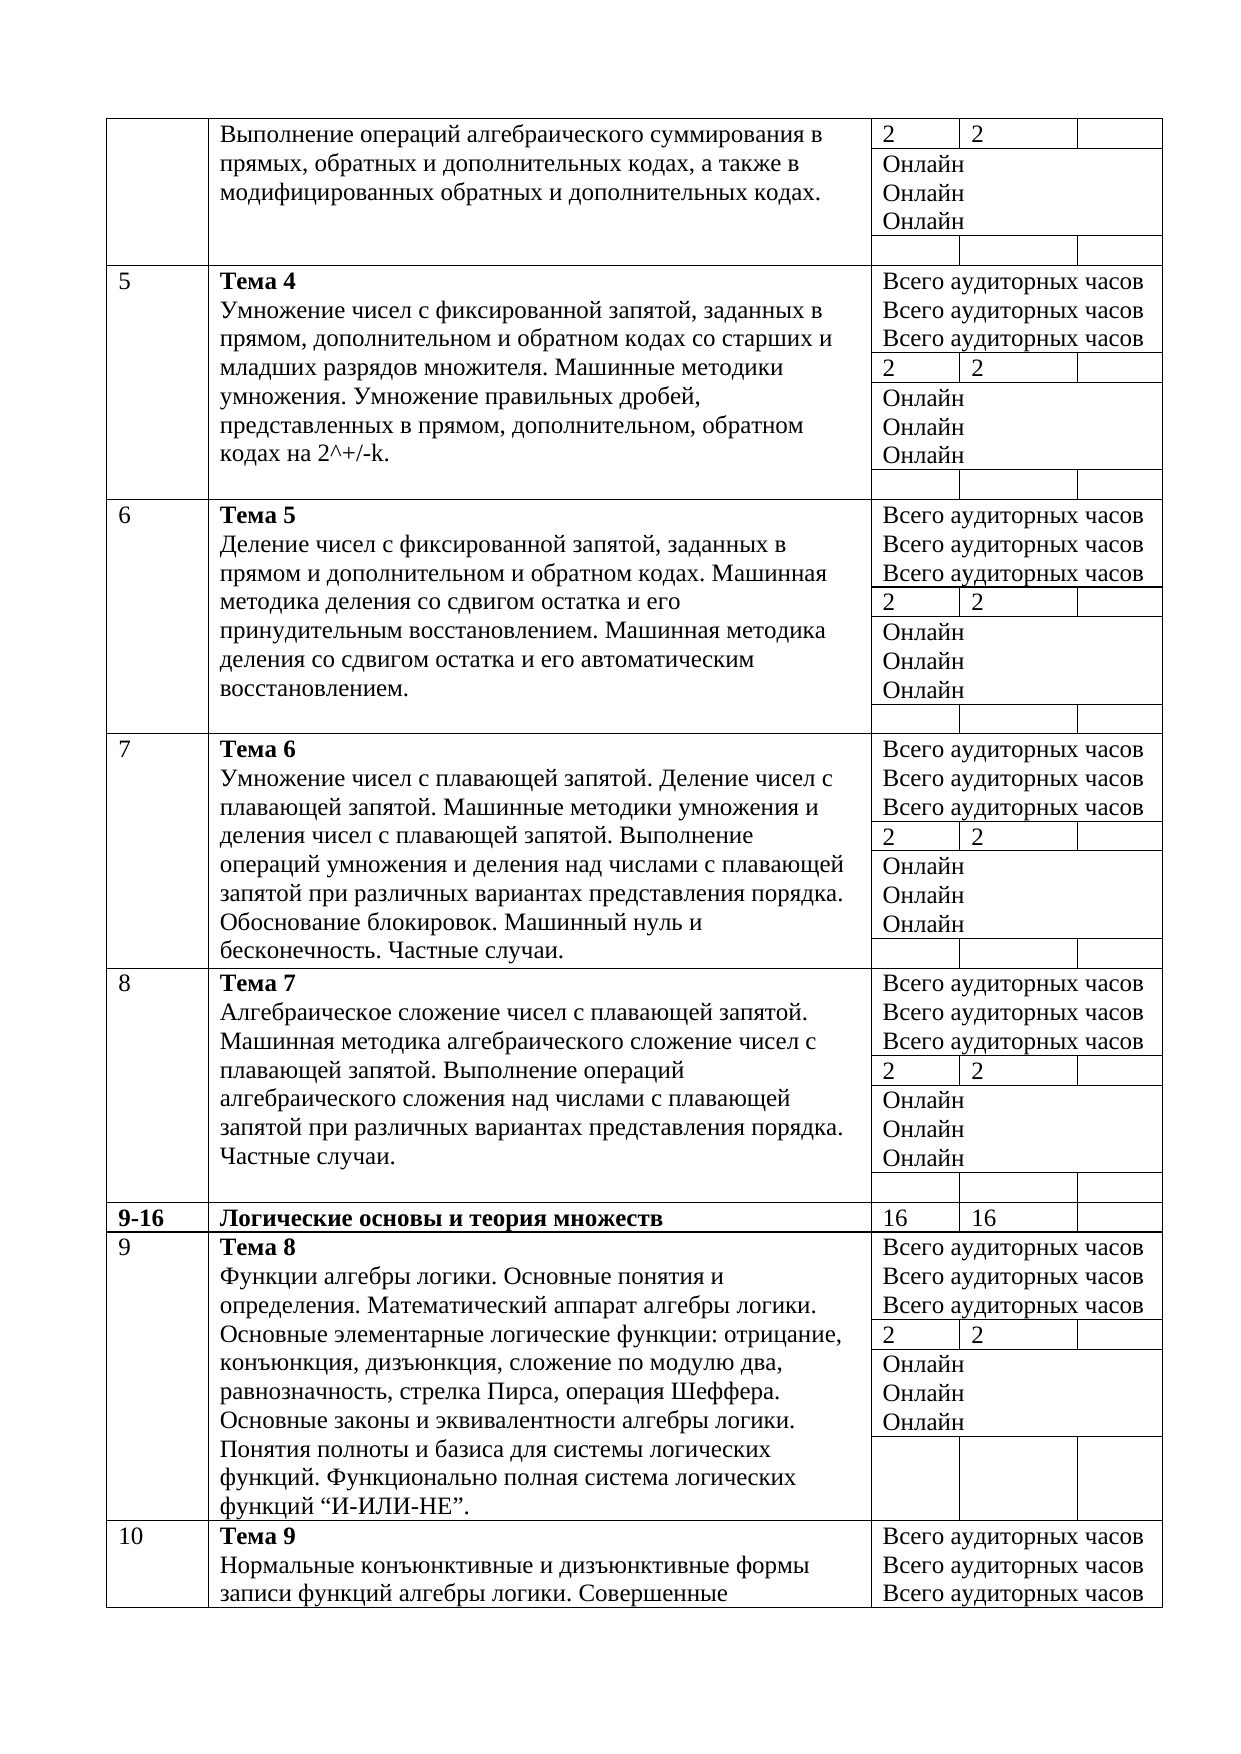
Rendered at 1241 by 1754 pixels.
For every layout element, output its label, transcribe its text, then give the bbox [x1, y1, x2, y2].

table_cell 2 [872, 1056, 959, 1084]
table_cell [209, 1521, 871, 1607]
table_cell 6 [107, 500, 208, 733]
table_cell Онлайн [872, 617, 1162, 703]
table_cell Онлайн [872, 1086, 1162, 1172]
table_cell 7 [107, 734, 208, 967]
table_cell Логические основы и теория множеств [209, 1203, 871, 1231]
table_cell [872, 1437, 959, 1520]
table_cell 10 [107, 1521, 208, 1607]
table_cell Онлайн [872, 383, 1162, 469]
table_cell Тема 6 Умножение чисел с плавающей запятой. Деление чисел с плавающей запятой. Машинные методики умножения и деления чисел с плавающей запятой. Выполнение операций умножения и деления над числами с плавающей запятой при различных вариантах представления порядка. Обоснование блокировок. Машинный нуль и бесконечность. Частные случаи. [209, 734, 871, 967]
table_cell Тема 5 Деление чисел с фиксированной запятой, заданных в прямом и дополнительном и обратном кодах. Машинная методика деления со сдвигом остатка и его принудительным восстановлением. Машинная методика деления со сдвигом остатка и его автоматическим восстановлением. [209, 500, 871, 733]
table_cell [209, 119, 871, 265]
table_cell [1078, 1320, 1162, 1348]
table_cell 2 [872, 119, 959, 148]
table_cell Тема 7 Алгебраическое сложение чисел с плавающей запятой. Машинная методика алгебраического сложение чисел с плавающей запятой. Выполнение операций алгебраического сложения над числами с плавающей запятой при различных вариантах представления порядка. Частные случаи. [209, 969, 871, 1202]
table_cell Тема 8 Функции алгебры логики. Основные понятия и определения. Математический аппарат алгебры логики. Основные элементарные логические функции: отрицание, конъюнкция, дизъюнкция, сложение по модулю два, равнозначность, стрелка Пирса, операция Шеффера. Основные законы и эквивалентности алгебры логики. Понятия полноты и базиса для системы логических функций. Функционально полная система логических функций “И-ИЛИ-НЕ”. [209, 1233, 871, 1520]
table_cell [872, 705, 959, 733]
table_cell 2 [872, 1320, 959, 1348]
table_cell [872, 470, 959, 499]
table_cell [1078, 705, 1162, 733]
table_cell [960, 939, 1077, 967]
table_cell Всего аудиторных часов [872, 734, 1162, 821]
table_cell [1078, 1056, 1162, 1084]
table_cell [872, 939, 959, 967]
table_cell [1078, 939, 1162, 967]
table_cell [1078, 236, 1162, 265]
table_cell 5 [107, 266, 208, 499]
table_cell [1078, 822, 1162, 850]
table_cell [1078, 353, 1162, 382]
table_cell Онлайн [872, 851, 1162, 938]
table_cell 2 [960, 588, 1077, 616]
table_cell [872, 1173, 959, 1202]
table_cell 2 [960, 822, 1077, 850]
table_cell [1078, 588, 1162, 616]
table_cell 9 [107, 1233, 208, 1520]
table_cell Всего аудиторных часов [872, 500, 1162, 586]
table_cell [1078, 470, 1162, 499]
table_cell Онлайн [872, 149, 1162, 235]
table_cell [1078, 1437, 1162, 1520]
table_cell 9-16 [107, 1203, 208, 1231]
table_cell [960, 236, 1077, 265]
table_cell [960, 705, 1077, 733]
table_cell [960, 1437, 1077, 1520]
table_cell [1078, 1173, 1162, 1202]
table_cell [960, 470, 1077, 499]
table_cell Всего аудиторных часов [872, 266, 1162, 352]
table_cell 2 [872, 588, 959, 616]
table_cell Тема 4 Умножение чисел с фиксированной запятой, заданных в прямом, дополнительном и обратном кодах со старших и младших разрядов множителя. Машинные методики умножения. Умножение правильных дробей, представленных в прямом, дополнительном, обратном кодах на 2^+/-k. [209, 266, 871, 499]
table_cell [1078, 1203, 1162, 1231]
table_cell 16 [872, 1203, 959, 1231]
table_cell 2 [872, 353, 959, 382]
table_cell [960, 1173, 1077, 1202]
table_cell Онлайн [872, 1350, 1162, 1436]
table_cell Всего аудиторных часов [872, 1233, 1162, 1319]
table_cell [1078, 119, 1162, 148]
table_cell 2 [960, 1320, 1077, 1348]
table_cell Всего аудиторных часов [872, 969, 1162, 1055]
table_cell 16 [960, 1203, 1077, 1231]
table_cell Всего аудиторных часов [872, 1521, 1162, 1607]
table_cell 2 [960, 119, 1077, 148]
table_cell [872, 236, 959, 265]
table_cell 4 [107, 119, 208, 265]
table_cell 2 [960, 1056, 1077, 1084]
table_cell 2 [872, 822, 959, 850]
table_cell 8 [107, 969, 208, 1202]
table_cell 2 [960, 353, 1077, 382]
